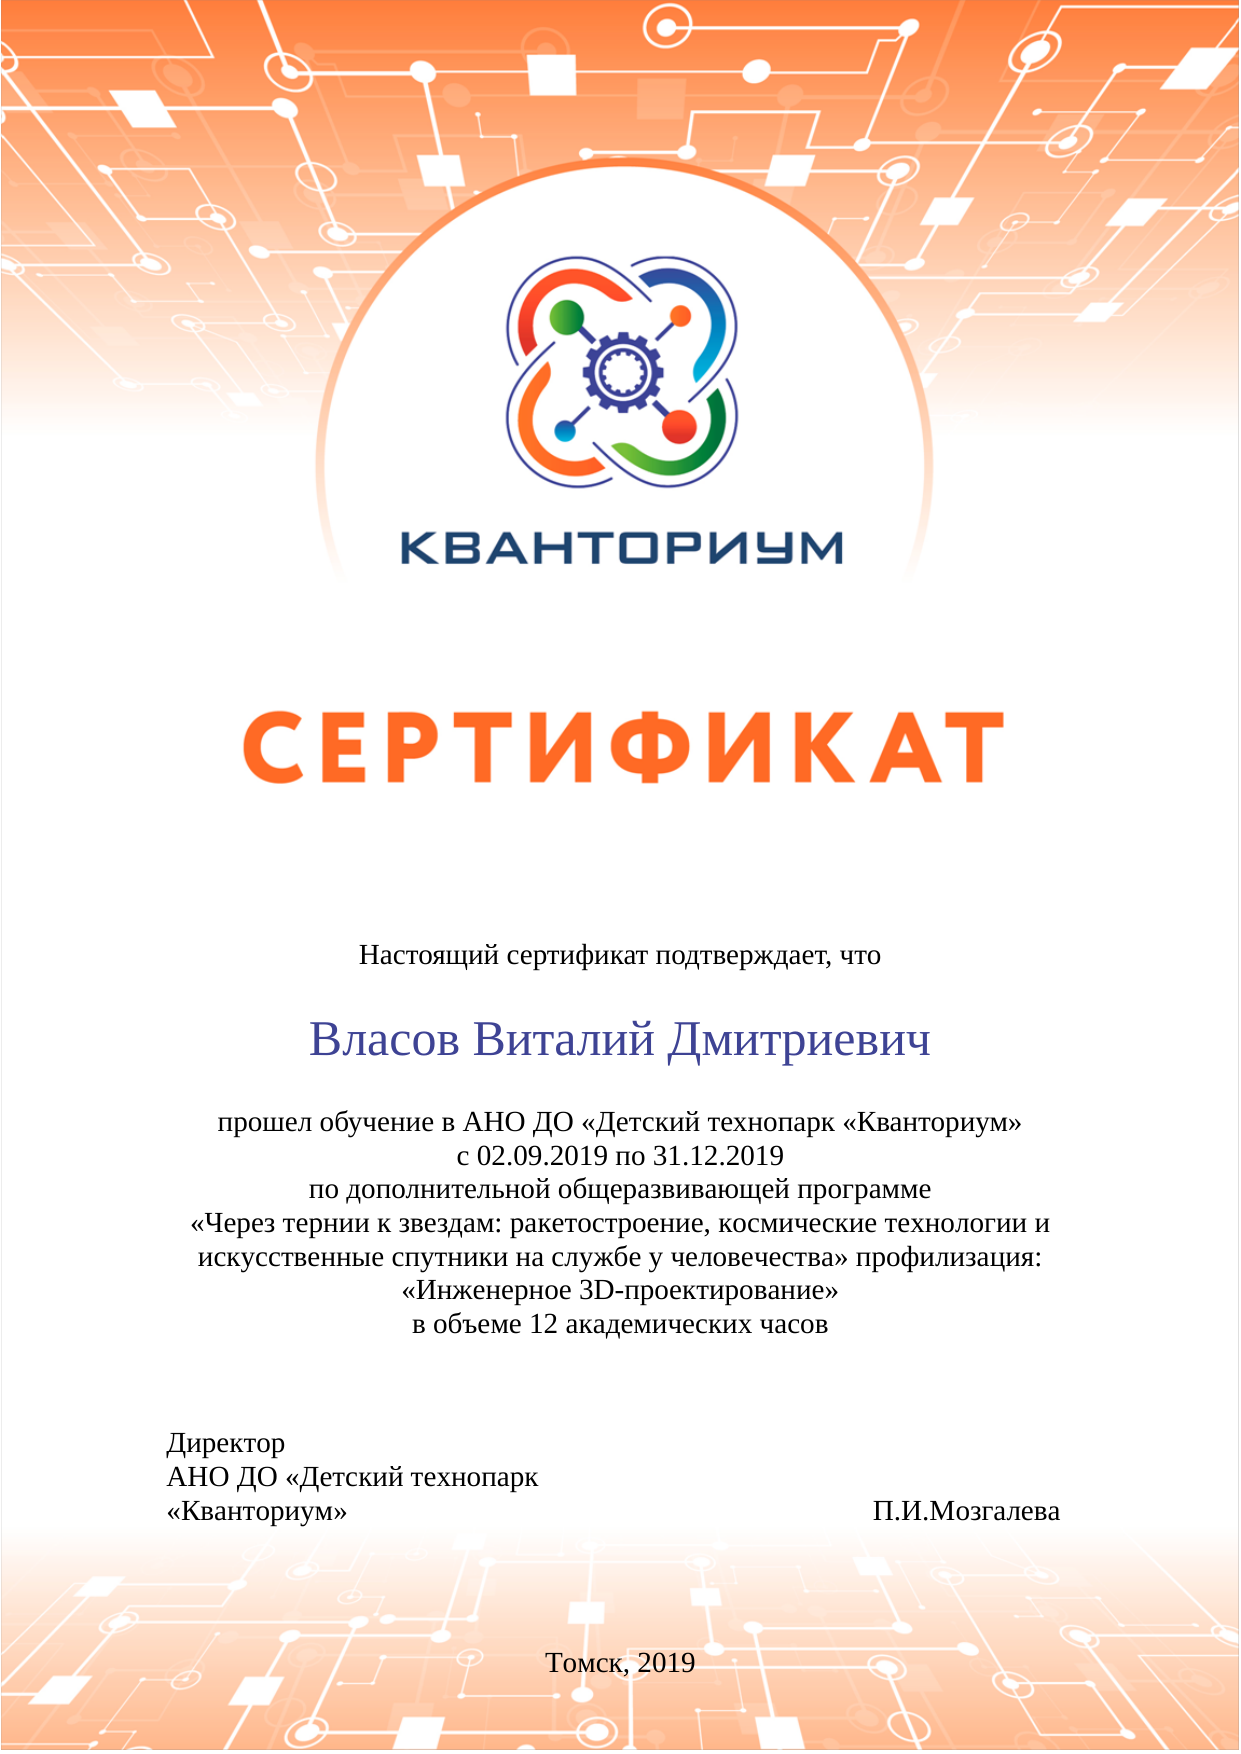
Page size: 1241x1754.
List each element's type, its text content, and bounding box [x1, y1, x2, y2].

table_cell Директор АНО ДО «Детский технопарк «Кванториум» П.И.Мозгалева [155, 1368, 1085, 1526]
table_cell Настоящий сертификат подтверждает, что Власов Виталий Дмитриевич прошел обучение в АНО ДО «Детский технопарк «Кванториум» c 02.09.2019 по 31.12.2019 по дополнительной общеразвивающей программе «Через тернии к звездам: ракетостроение, космические технологии и искусственные спутники на службе у человечества» профилизация: «Инженерное 3D-проектирование» в объеме 12 академических часов [155, 937, 1085, 1368]
picture [0, 1678, 1239, 1751]
table_header [155, 534, 1085, 937]
text Томск, 2019 [0, 1645, 1240, 1678]
picture [0, 0, 1239, 1645]
